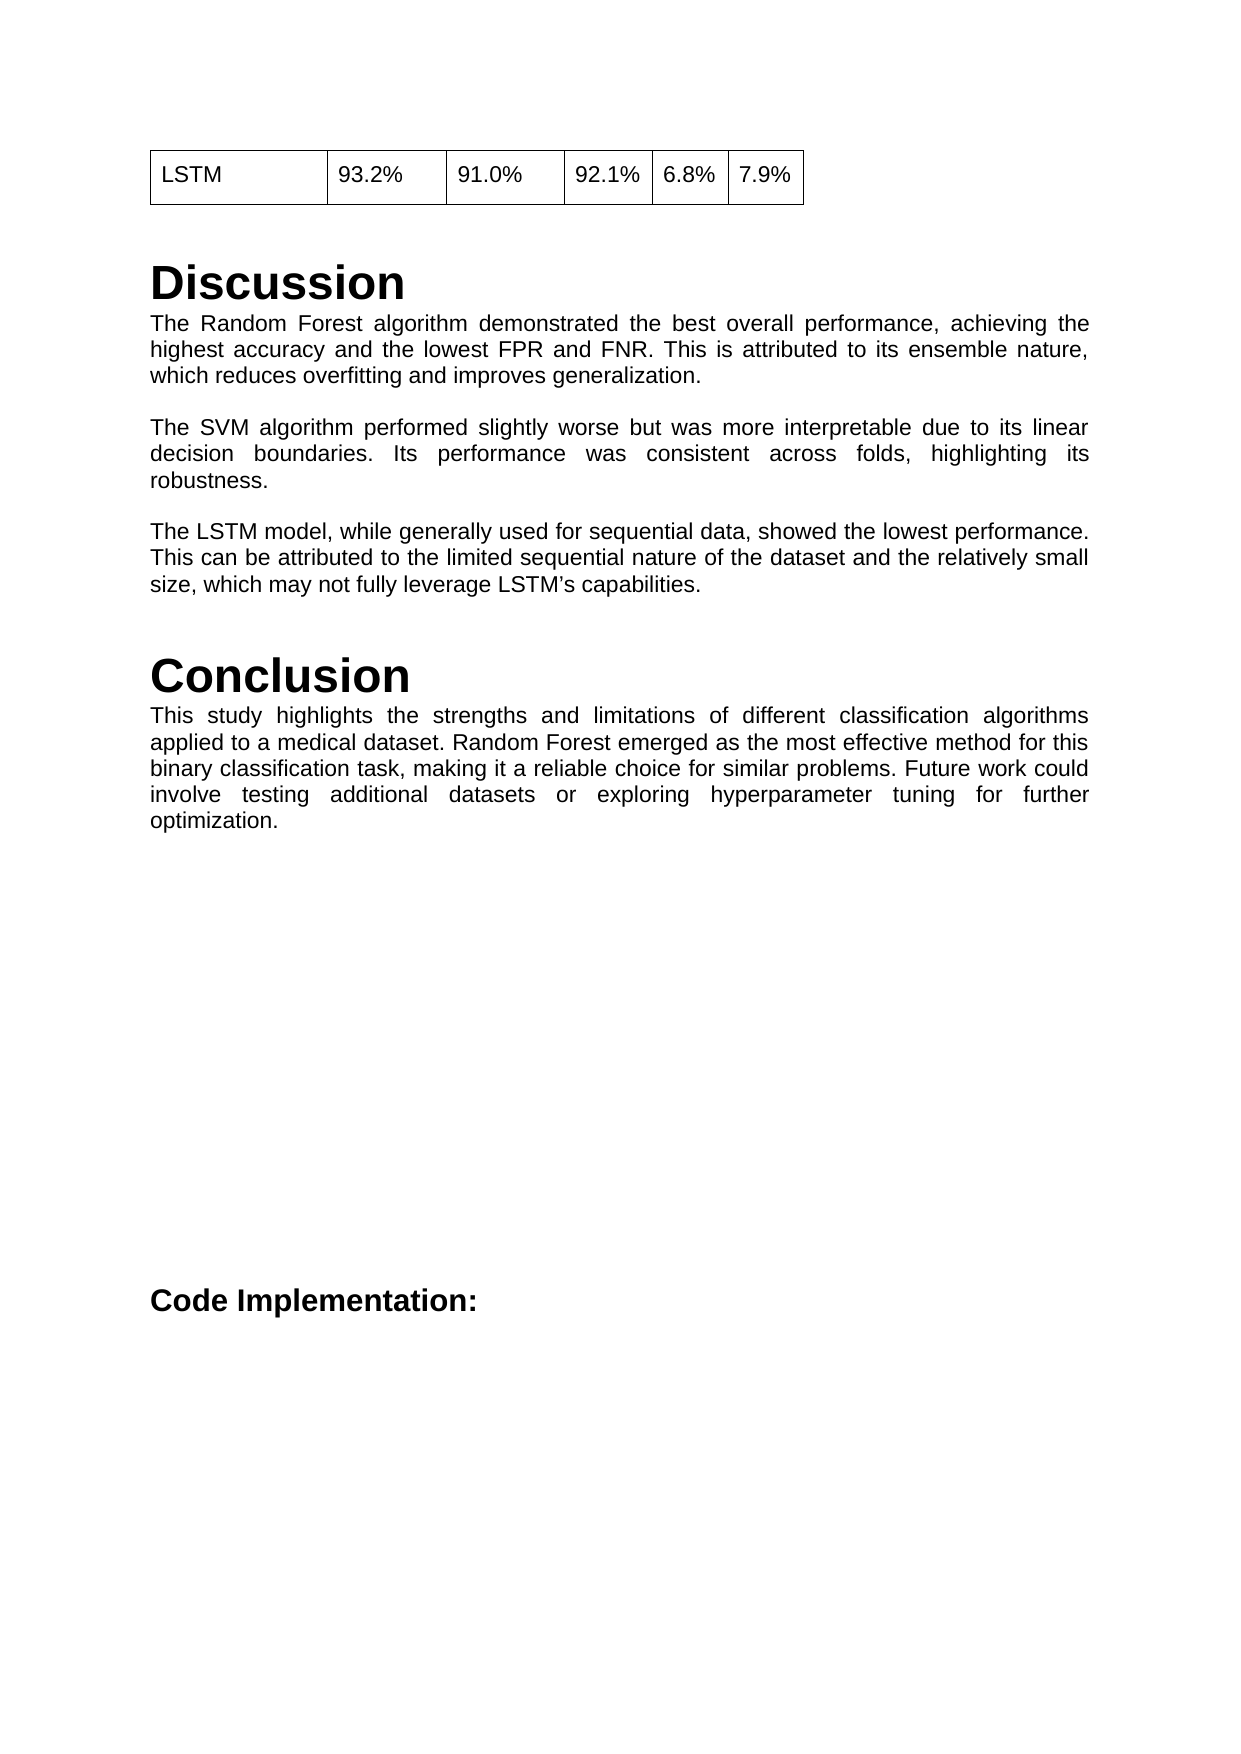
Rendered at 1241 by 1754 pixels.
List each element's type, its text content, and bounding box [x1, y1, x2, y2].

table_cell 93.2% [328, 151, 446, 204]
table_cell LSTM [151, 151, 327, 204]
text The Random Forest algorithm demonstrated the best overall performance, achieving the highest accuracy and the lowest FPR and FNR. This is attributed to its ensemble nature, which reduces overfitting and improves generalization. [150, 310, 1090, 389]
text The SVM algorithm performed slightly worse but was more interpretable due to its linear decision boundaries. Its performance was consistent across folds, highlighting its robustness. [150, 414, 1090, 493]
table_cell 92.1% [565, 151, 652, 204]
table_cell 7.9% [729, 151, 803, 204]
text This study highlights the strengths and limitations of different classification algorithms applied to a medical dataset. Random Forest emerged as the most effective method for this binary classification task, making it a reliable choice for similar problems. Future work could involve testing additional datasets or exploring hyperparameter tuning for further optimization. [150, 702, 1090, 834]
subtitle Discussion [150, 255, 1090, 310]
text Code Implementation: [150, 1282, 1090, 1318]
table_cell 6.8% [653, 151, 728, 204]
subtitle Conclusion [150, 647, 1090, 702]
text The LSTM model, while generally used for sequential data, showed the lowest performance. This can be attributed to the limited sequential nature of the dataset and the relatively small size, which may not fully leverage LSTM’s capabilities. [150, 518, 1090, 597]
table_cell 91.0% [447, 151, 564, 204]
